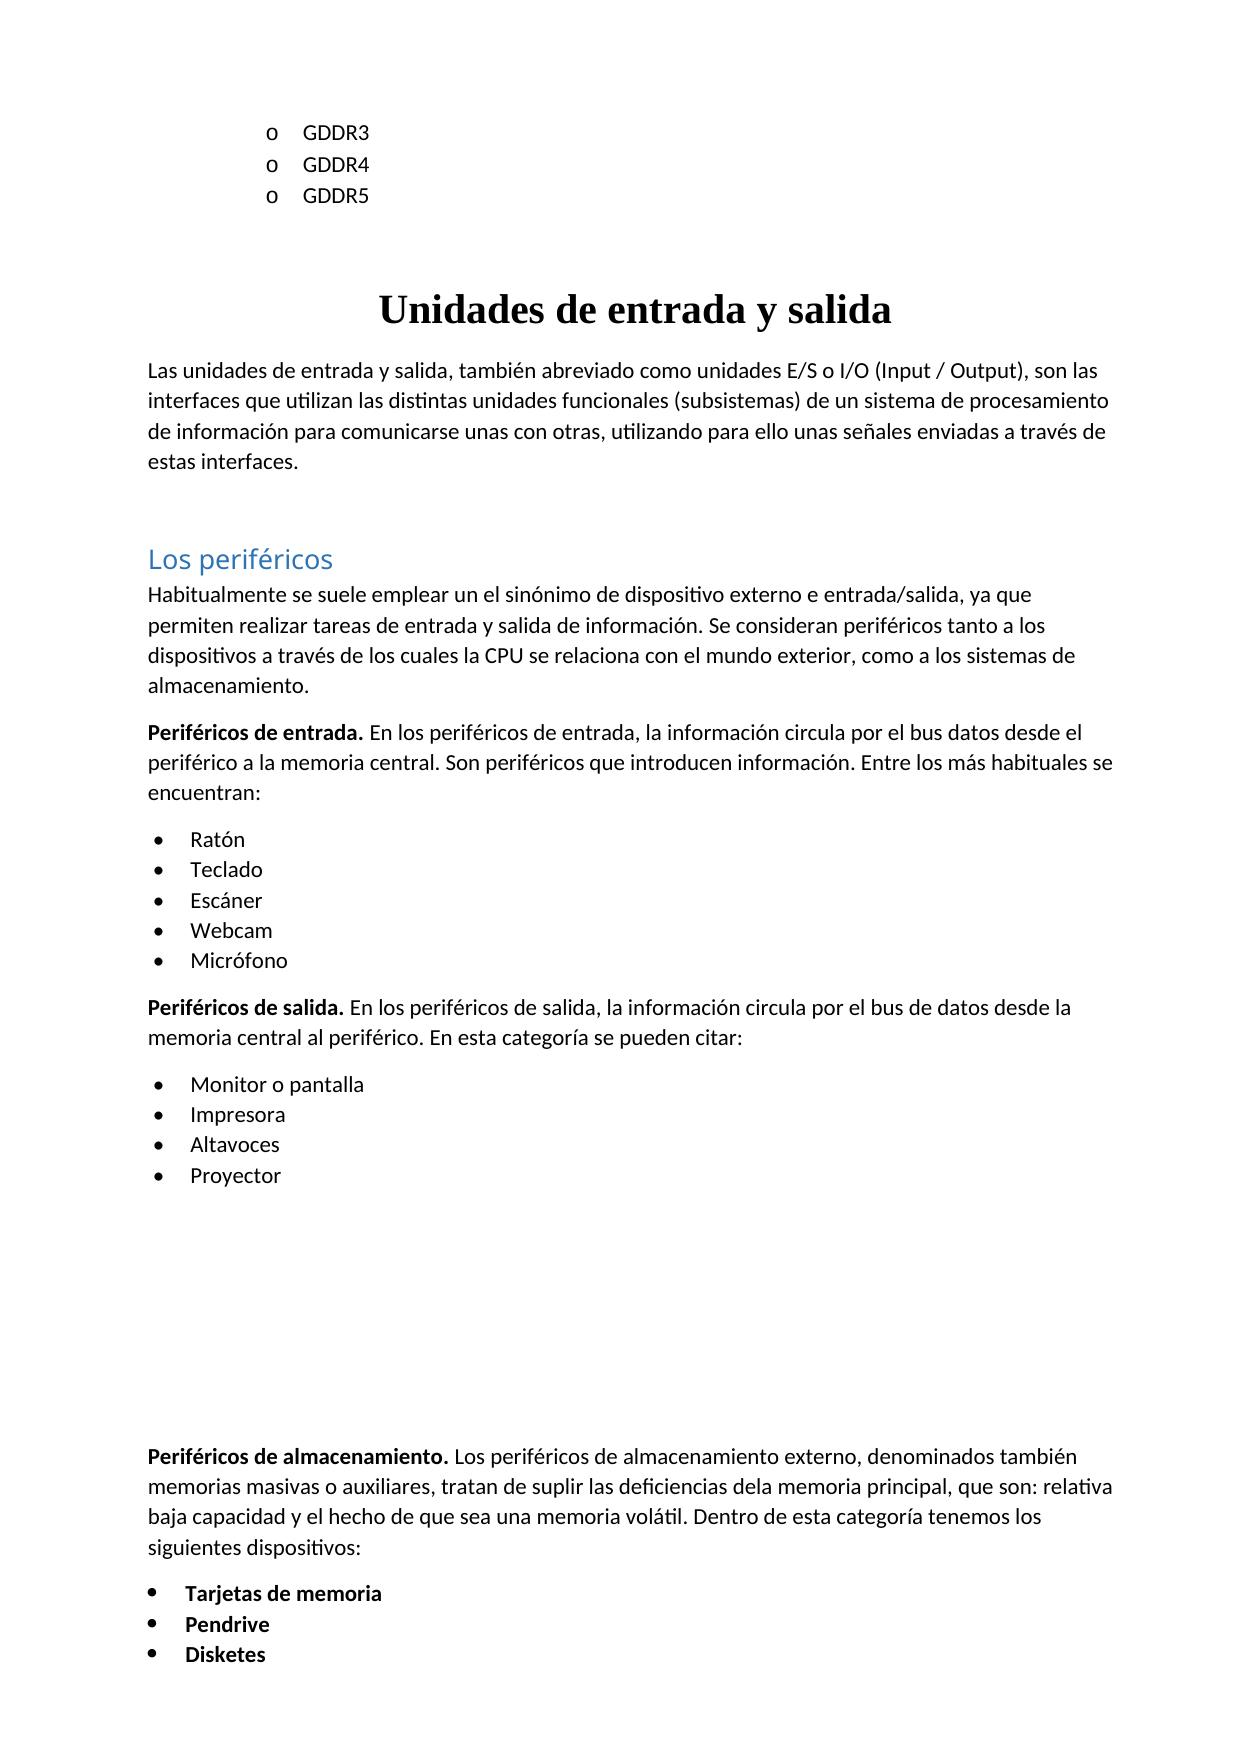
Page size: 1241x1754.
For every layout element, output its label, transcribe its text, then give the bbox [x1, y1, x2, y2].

list GDDR4 [265, 150, 1122, 179]
list Proyector [153, 1161, 1122, 1189]
list Monitor o pantalla [153, 1070, 1122, 1098]
text Periféricos de entrada. En los periféricos de entrada, la información circula por el bus datos desde el periférico a la memoria central. Son periféricos que introducen información. Entre los más habituales se encuentran: [148, 718, 1122, 806]
list Impresora [153, 1100, 1122, 1128]
list Teclado [153, 856, 1122, 883]
text Pendrive [148, 1610, 1122, 1638]
subtitle Unidades de entrada y salida [148, 284, 1122, 332]
list GDDR5 [265, 181, 1122, 210]
subtitle Los periféricos [148, 541, 1122, 578]
list Escáner [153, 886, 1122, 914]
text Disketes [148, 1640, 1122, 1668]
list Altavoces [153, 1131, 1122, 1158]
text Periféricos de almacenamiento. Los periféricos de almacenamiento externo, denominados también memorias masivas o auxiliares, tratan de suplir las deficiencias dela memoria principal, que son: relativa baja capacidad y el hecho de que sea una memoria volátil. Dentro de esta categoría tenemos los siguientes dispositivos: [148, 1442, 1122, 1561]
list Ratón [153, 825, 1122, 853]
list GDDR3 [265, 118, 1122, 147]
list Micrófono [153, 946, 1122, 974]
text Tarjetas de memoria [148, 1579, 1122, 1607]
text Habitualmente se suele emplear un el sinónimo de dispositivo externo e entrada/salida, ya que permiten realizar tareas de entrada y salida de información. Se consideran periféricos tanto a los dispositivos a través de los cuales la CPU se relaciona con el mundo exterior, como a los sistemas de almacenamiento. [148, 581, 1122, 699]
list Webcam [153, 916, 1122, 944]
text Periféricos de salida. En los periféricos de salida, la información circula por el bus de datos desde la memoria central al periférico. En esta categoría se pueden citar: [148, 993, 1122, 1051]
text Las unidades de entrada y salida, también abreviado como unidades E/S o I/O (Input / Output), son las interfaces que utilizan las distintas unidades funcionales (subsistemas) de un sistema de procesamiento de información para comunicarse unas con otras, utilizando para ello unas señales enviadas a través de estas interfaces. [148, 356, 1122, 475]
